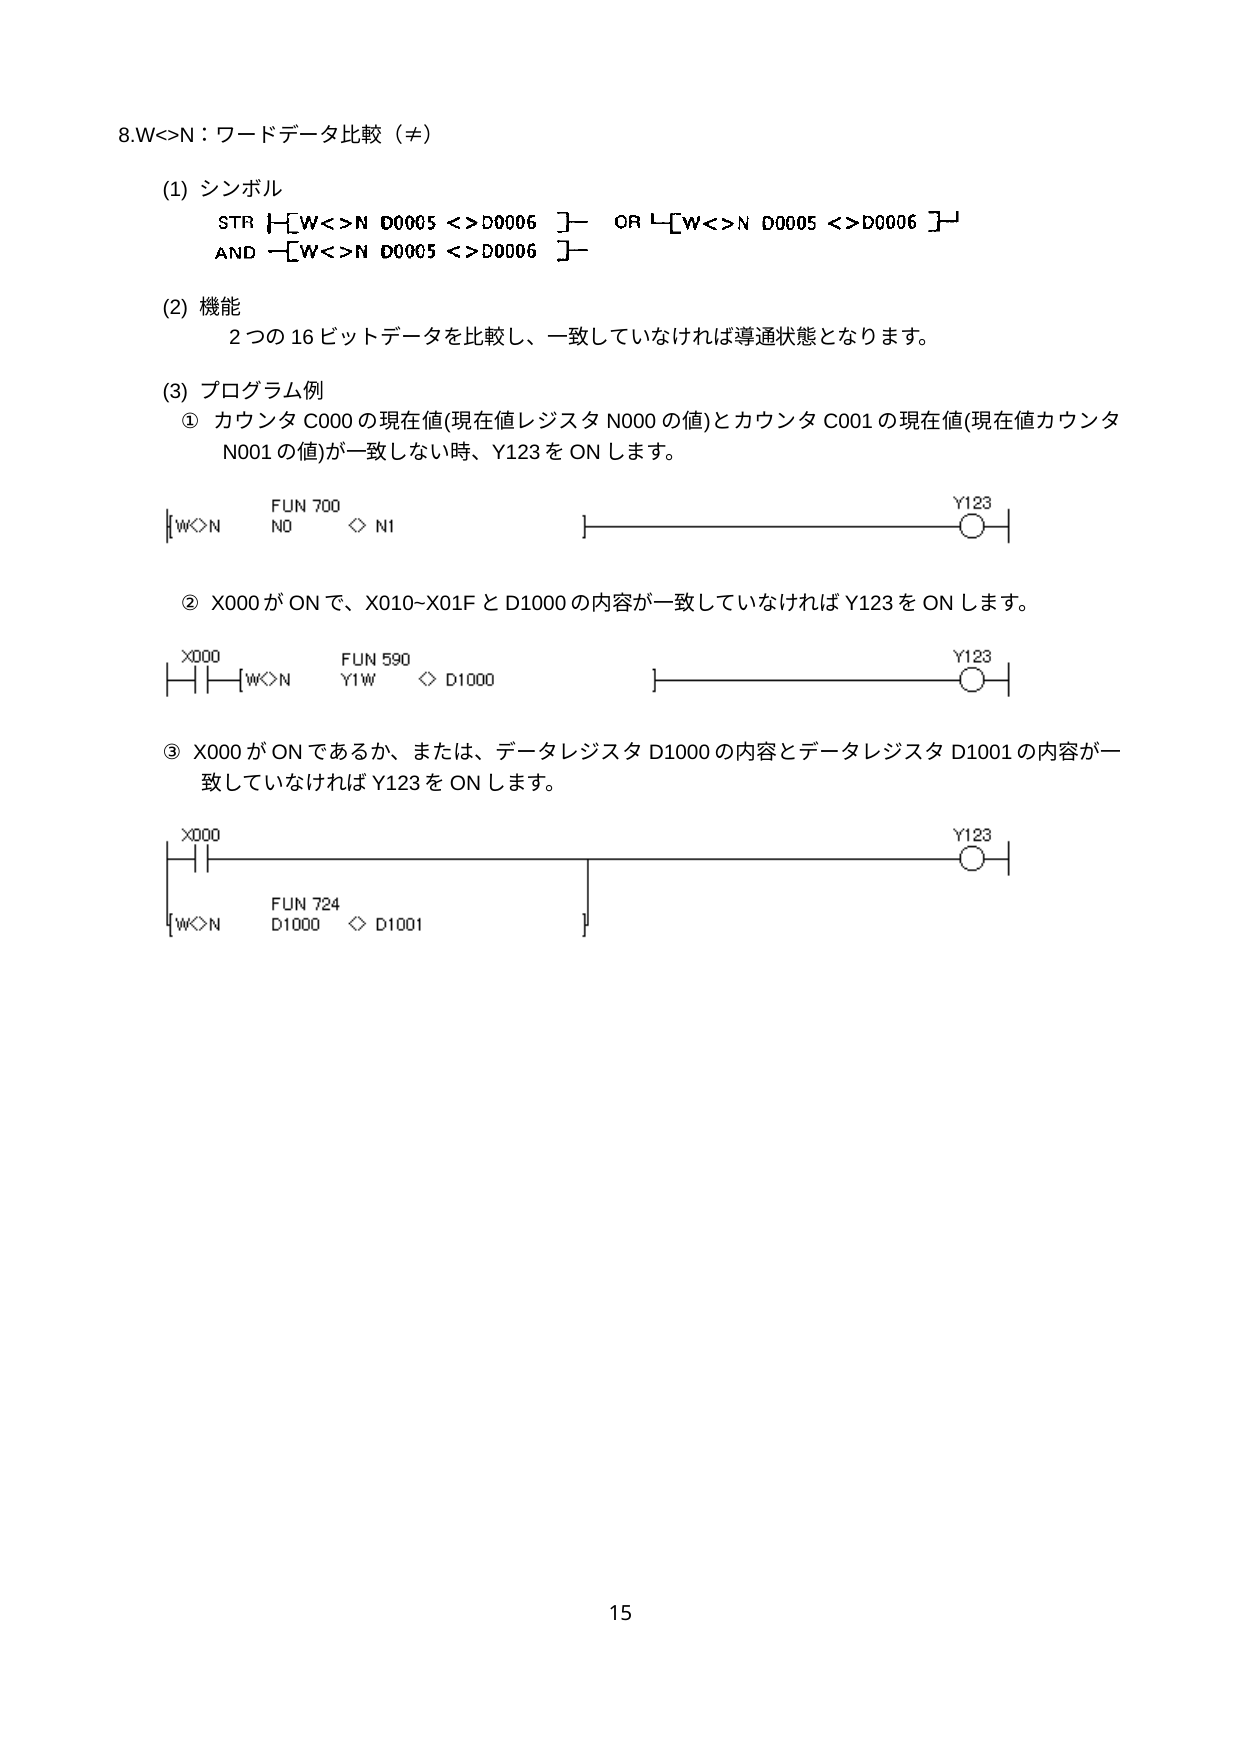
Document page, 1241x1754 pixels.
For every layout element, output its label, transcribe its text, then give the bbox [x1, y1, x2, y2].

text ① カウンタC000の現在値(現在値レジスタN000の値)とカウンタC001の現在値(現在値カウンタN001の値)が一致しない時、Y123をONします。 [181, 405, 1122, 465]
text ③ X000がONであるか、または、データレジスタD1000の内容とデータレジスタD1001の内容が一致していなければY123をONします。 [162, 736, 1122, 796]
picture [162, 821, 1030, 956]
text 8.W<>N：ワードデータ比較（≠） [118, 118, 1122, 172]
text 2つの16ビットデータを比較し、一致していなければ導通状態となります。 [207, 320, 1122, 351]
picture [205, 205, 966, 267]
text (1) シンボル [162, 172, 1122, 202]
picture [162, 489, 1030, 562]
text (2) 機能 [162, 290, 1122, 320]
text ② X000がONで、X010~X01FとD1000の内容が一致していなければY123をONします。 [181, 587, 1122, 617]
picture [162, 642, 1030, 711]
text (3) プログラム例 [162, 374, 1122, 405]
